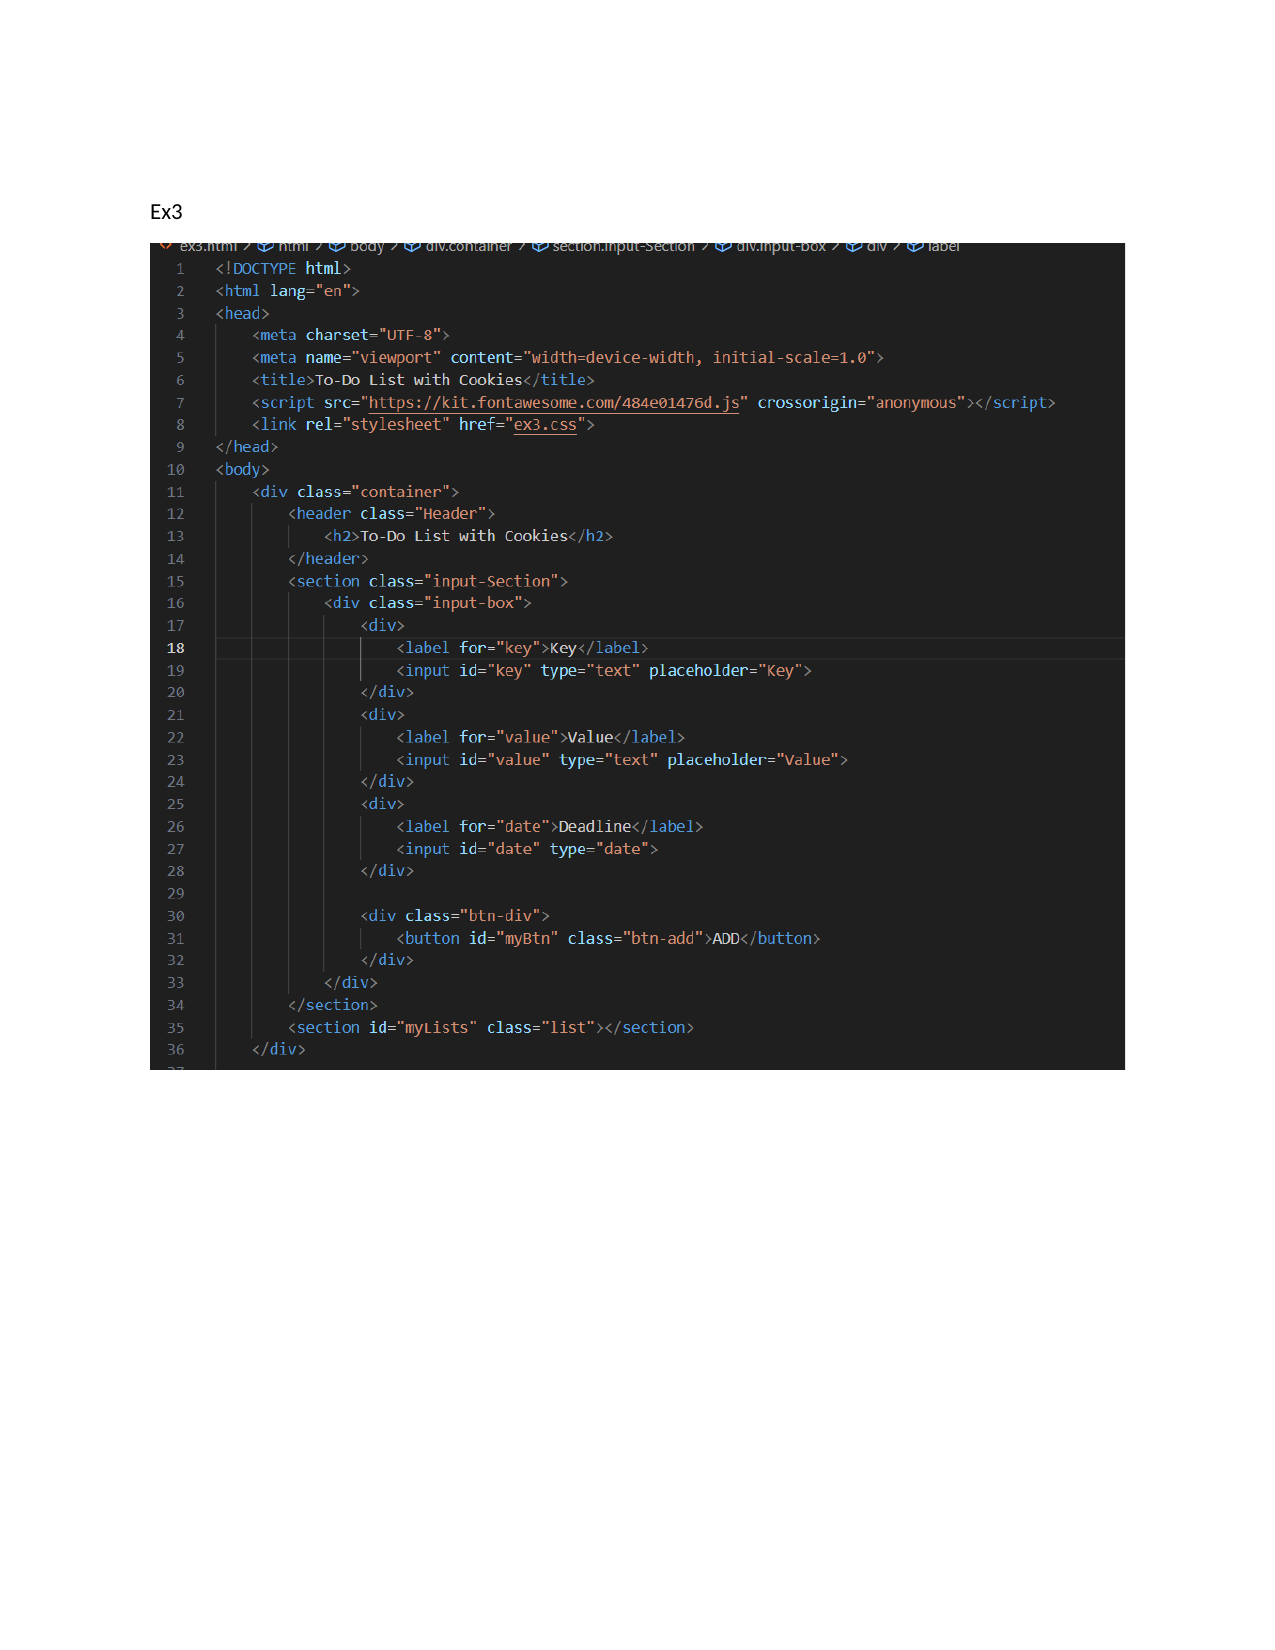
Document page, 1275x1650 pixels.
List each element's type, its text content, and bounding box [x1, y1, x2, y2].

text Ex3 [150, 197, 1125, 225]
picture [150, 243, 1125, 1070]
